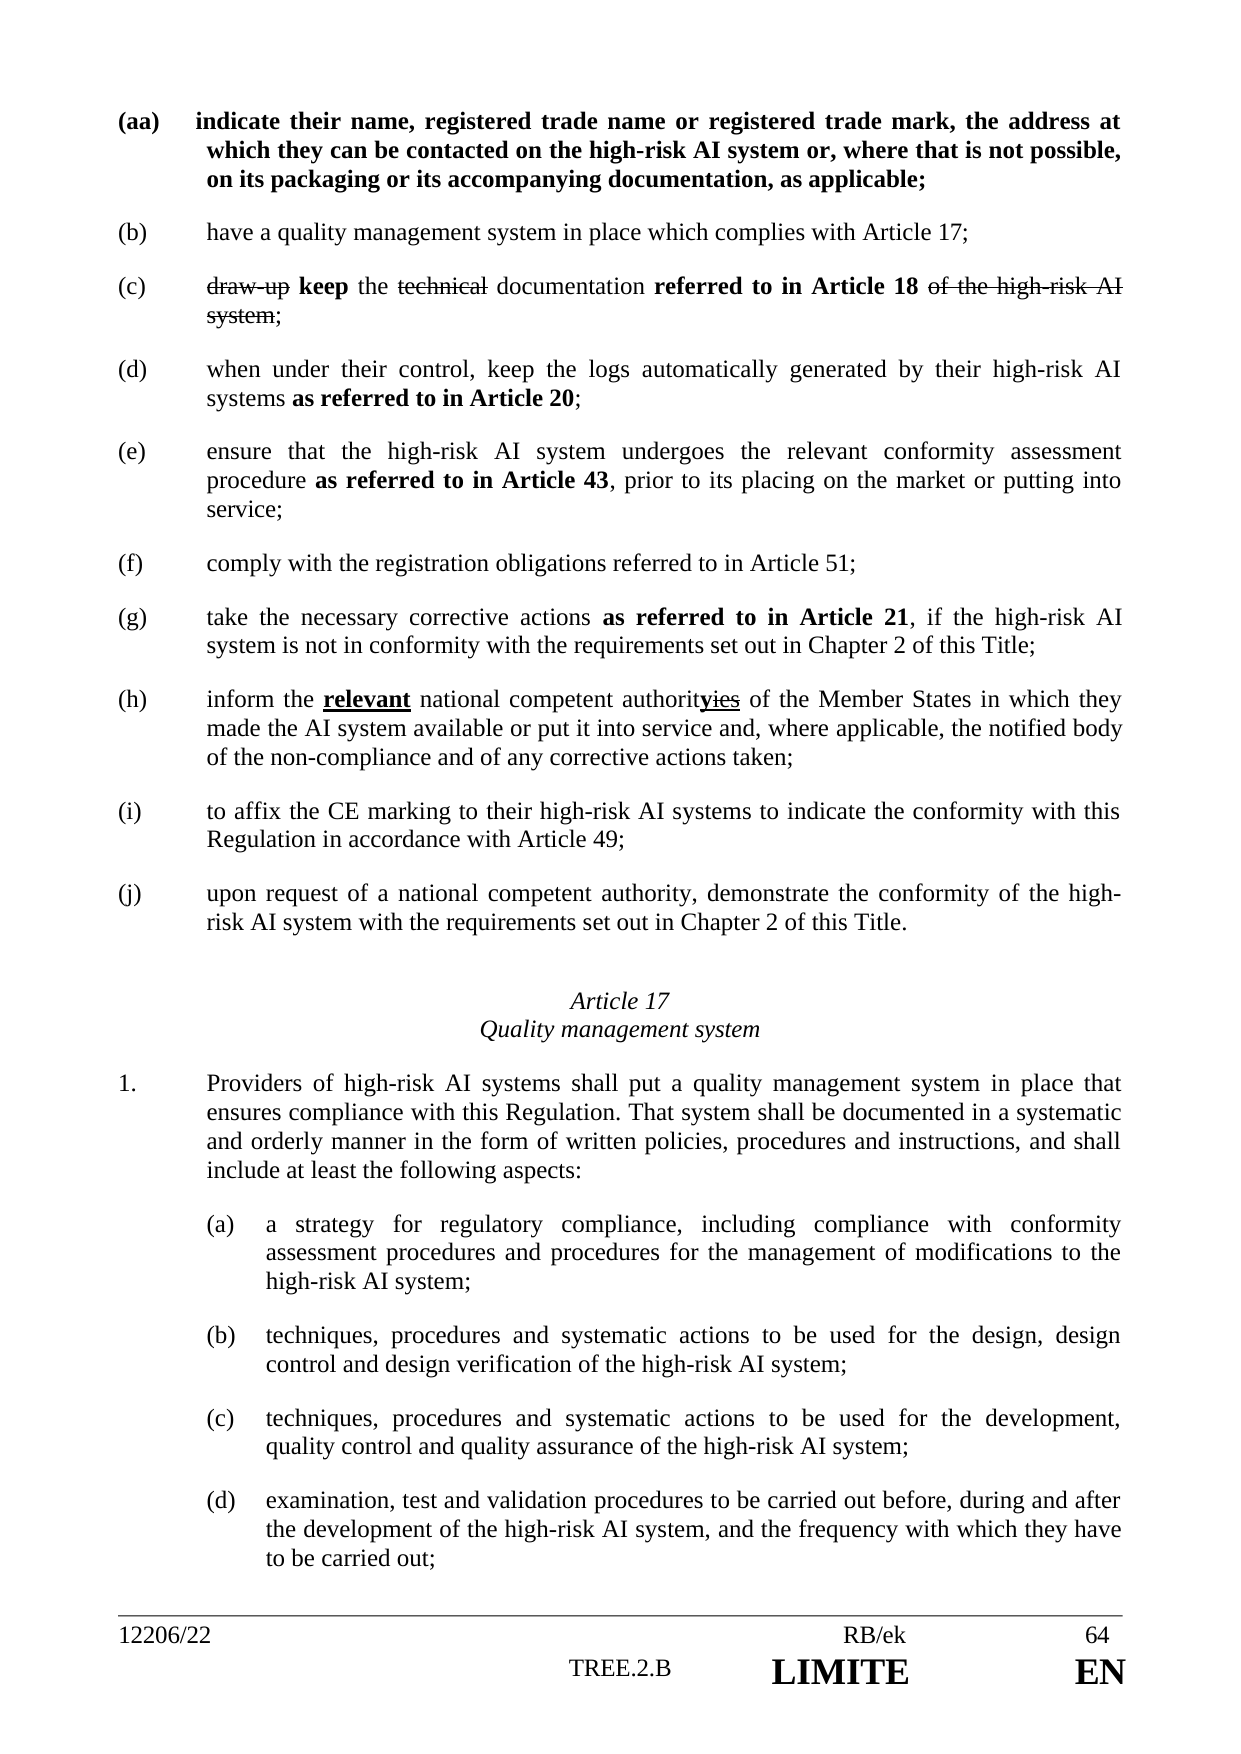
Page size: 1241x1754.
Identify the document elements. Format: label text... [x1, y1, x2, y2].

text Article 17 [124, 986, 1116, 1014]
list examination, test and validation procedures to be carried out before, during and after the development of the high-risk AI system, and the frequency with which they have to be carried out; [206, 1485, 1122, 1571]
list inform the relevant national competent authorityies of the Member States in which they made the AI system available or put it into service and, where applicable, the notified body of the non-compliance and of any corrective actions taken; [118, 684, 1123, 771]
list a strategy for regulatory compliance, including compliance with conformity assessment procedures and procedures for the management of modifications to the high-risk AI system; [206, 1209, 1122, 1295]
list draw-up keep the technical documentation referred to in Article 18 of the high-risk AI system; [118, 271, 1123, 329]
text (aa) indicate their name, registered trade name or registered trade mark, the address at which they can be contacted on the high-risk AI system or, where that is not possible, on its packaging or its accompanying documentation, as applicable; [118, 106, 1122, 193]
list have a quality management system in place which complies with Article 17; [118, 217, 1134, 246]
list take the necessary corrective actions as referred to in Article 21, if the high-risk AI system is not in conformity with the requirements set out in Chapter 2 of this Title; [118, 602, 1122, 659]
list comply with the registration obligations referred to in Article 51; [118, 548, 1134, 577]
list to affix the CE marking to their high-risk AI systems to indicate the conformity with this Regulation in accordance with Article 49; [118, 796, 1122, 853]
list techniques, procedures and systematic actions to be used for the development, quality control and quality assurance of the high-risk AI system; [206, 1403, 1122, 1460]
list upon request of a national competent authority, demonstrate the conformity of the high- risk AI system with the requirements set out in Chapter 2 of this Title. [118, 878, 1122, 936]
list ensure that the high-risk AI system undergoes the relevant conformity assessment procedure as referred to in Article 43, prior to its placing on the market or putting into service; [118, 436, 1122, 523]
text Quality management system [124, 1014, 1116, 1043]
list when under their control, keep the logs automatically generated by their high-risk AI systems as referred to in Article 20; [118, 354, 1122, 411]
list Providers of high-risk AI systems shall put a quality management system in place that ensures compliance with this Regulation. That system shall be documented in a systematic and orderly manner in the form of written policies, procedures and instructions, and shall include at least the following aspects: [118, 1068, 1122, 1183]
list techniques, procedures and systematic actions to be used for the design, design control and design verification of the high-risk AI system; [206, 1320, 1121, 1377]
